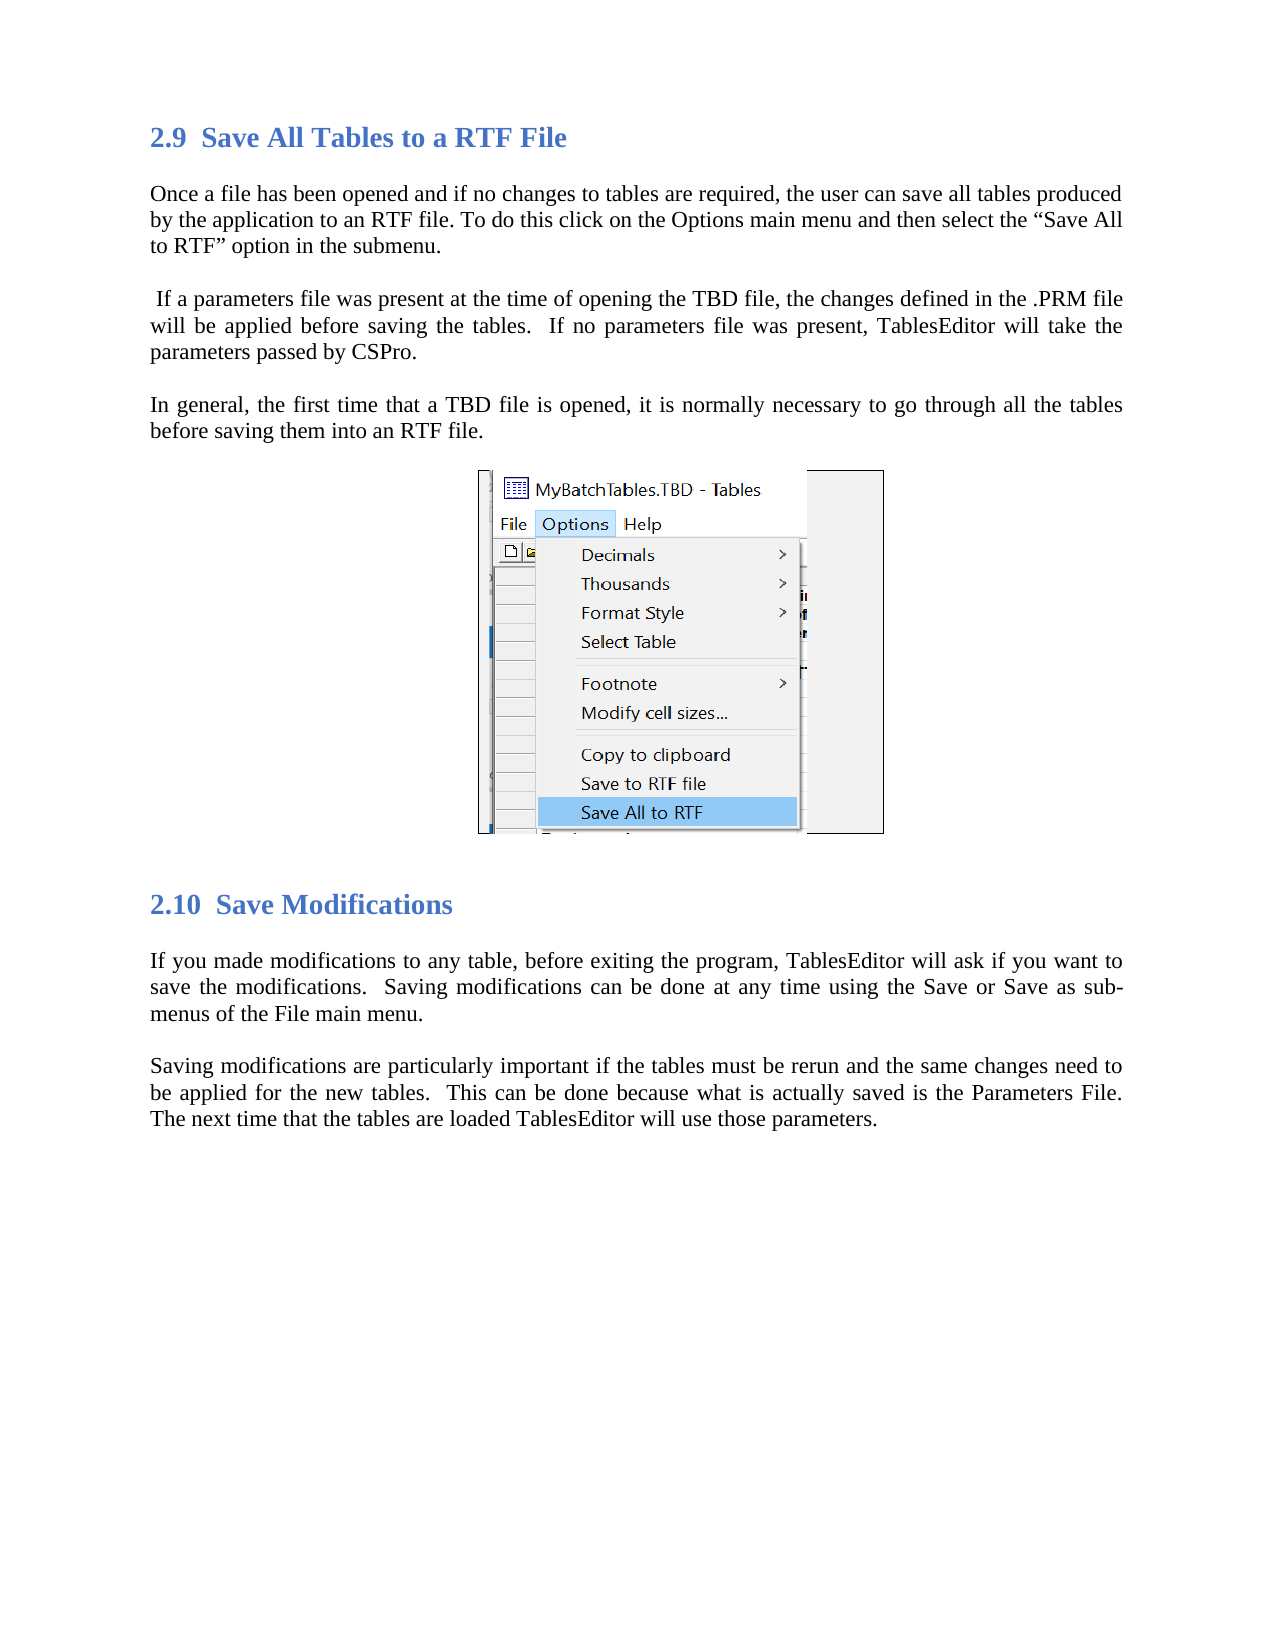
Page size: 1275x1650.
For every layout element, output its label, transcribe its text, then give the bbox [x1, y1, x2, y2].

table_header [479, 471, 489, 833]
subtitle 2.9 Save All Tables to a RTF File [150, 120, 1125, 153]
picture [489, 470, 807, 834]
text If you made modifications to any table, before exiting the program, TablesEditor will ask if you want to save the modifications. Saving modifications can be done at any time using the Save or Save as sub-menus of the File main menu. [150, 947, 1125, 1026]
text In general, the first time that a TBD file is opened, it is normally necessary to go through all the tables before saving them into an RTF file. [150, 391, 1125, 443]
text Saving modifications are particularly important if the tables must be rerun and the same changes need to be applied for the new tables. This can be done because what is actually saved is the Parameters File. The next time that the tables are loaded TablesEditor will use those parameters. [150, 1052, 1125, 1131]
text Once a file has been opened and if no changes to tables are required, the user can save all tables produced by the application to an RTF file. To do this click on the Options main menu and then select the “Save All to RTF” option in the submenu. [150, 180, 1125, 259]
text If a parameters file was present at the time of opening the TBD file, the changes defined in the .PRM file will be applied before saving the tables. If no parameters file was present, TablesEditor will take the parameters passed by CSPro. [150, 285, 1125, 364]
table_header [807, 471, 883, 833]
subtitle 2.10 Save Modifications [150, 887, 1125, 921]
